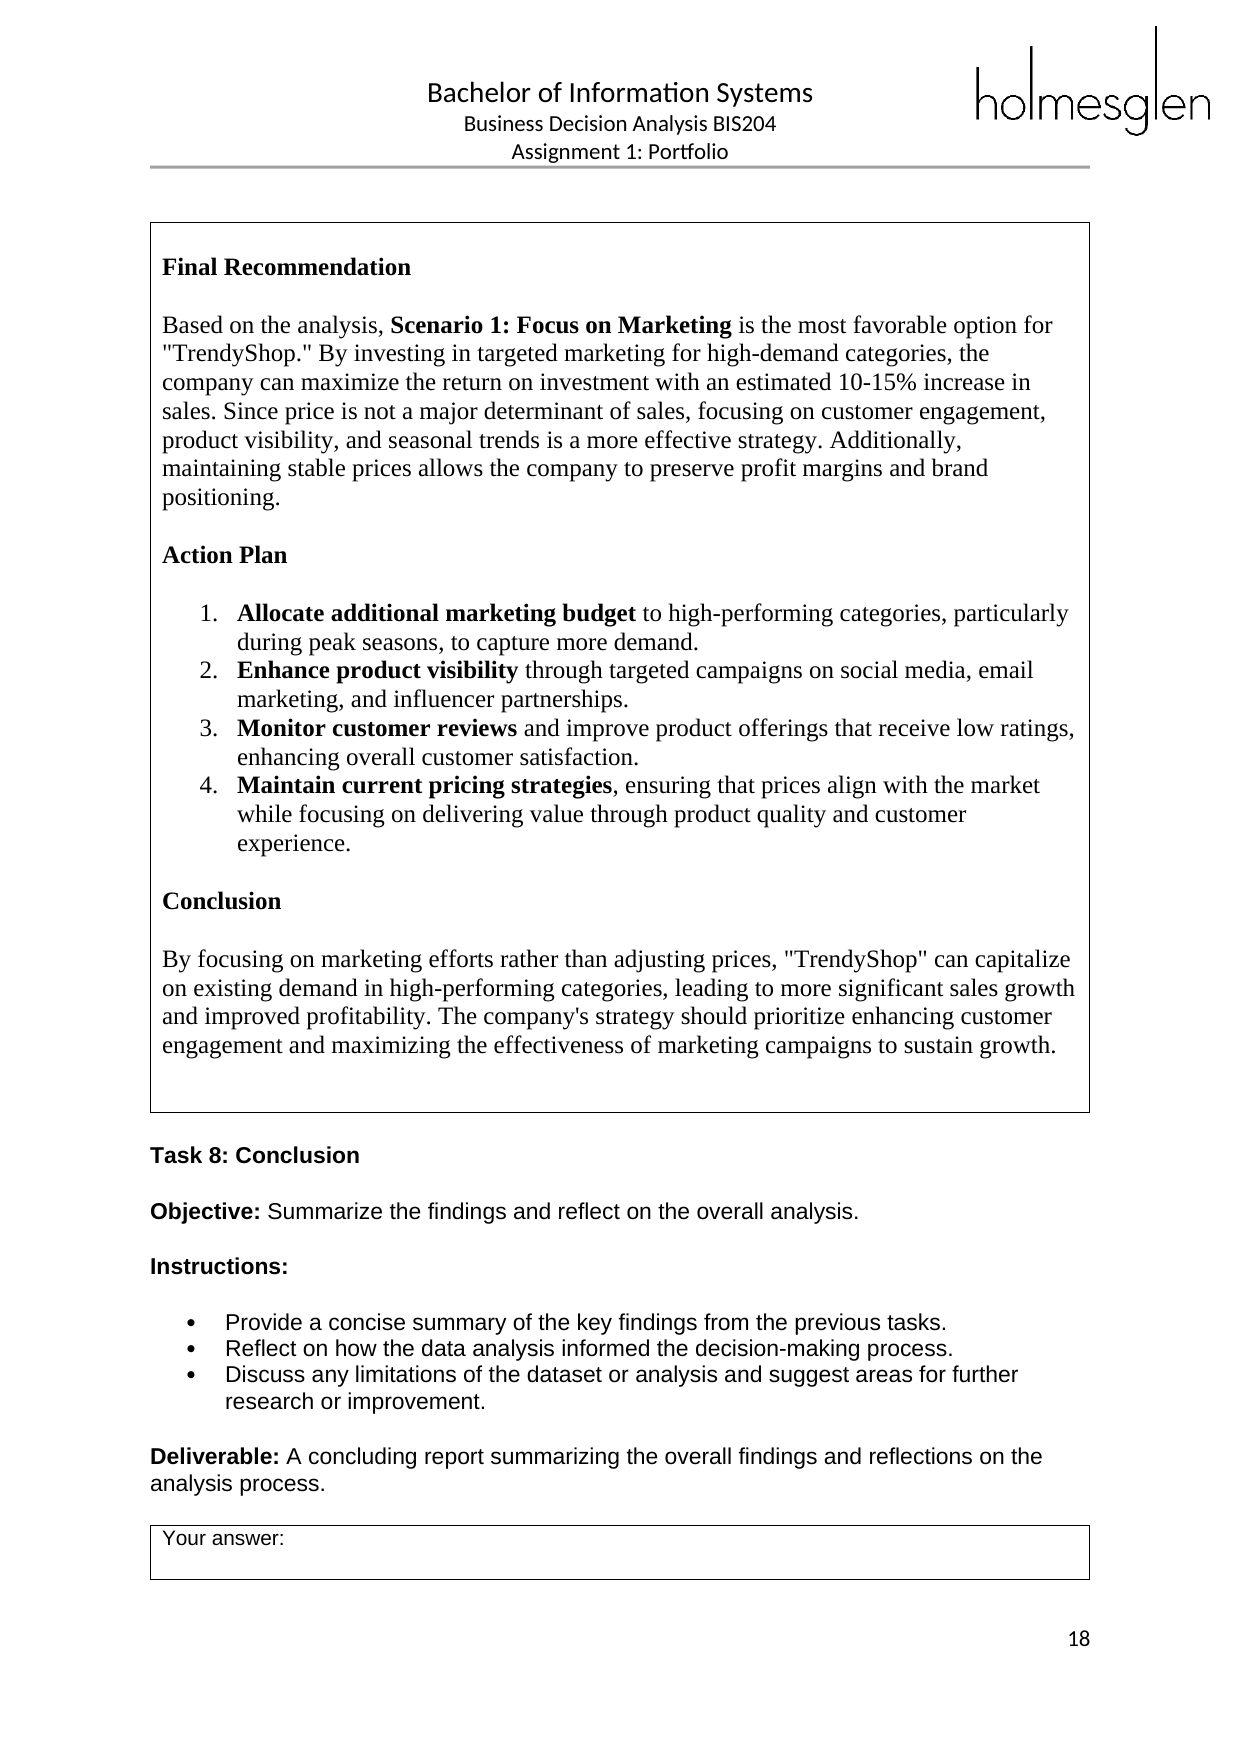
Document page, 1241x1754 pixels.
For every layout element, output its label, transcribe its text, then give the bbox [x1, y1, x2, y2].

text Task 8: Conclusion [150, 1142, 1090, 1168]
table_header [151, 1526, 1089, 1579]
text Deliverable: A concluding report summarizing the overall findings and reflections on the analysis process. [150, 1443, 1090, 1496]
list Discuss any limitations of the dataset or analysis and suggest areas for further research or improvement. [187, 1361, 1090, 1414]
list Reflect on how the data analysis informed the decision-making process. [187, 1335, 1090, 1361]
picture [954, 26, 1210, 159]
text Instructions: [150, 1253, 1090, 1279]
list Provide a concise summary of the key findings from the previous tasks. [187, 1309, 1090, 1335]
text Objective: Summarize the findings and reflect on the overall analysis. [150, 1198, 1090, 1224]
